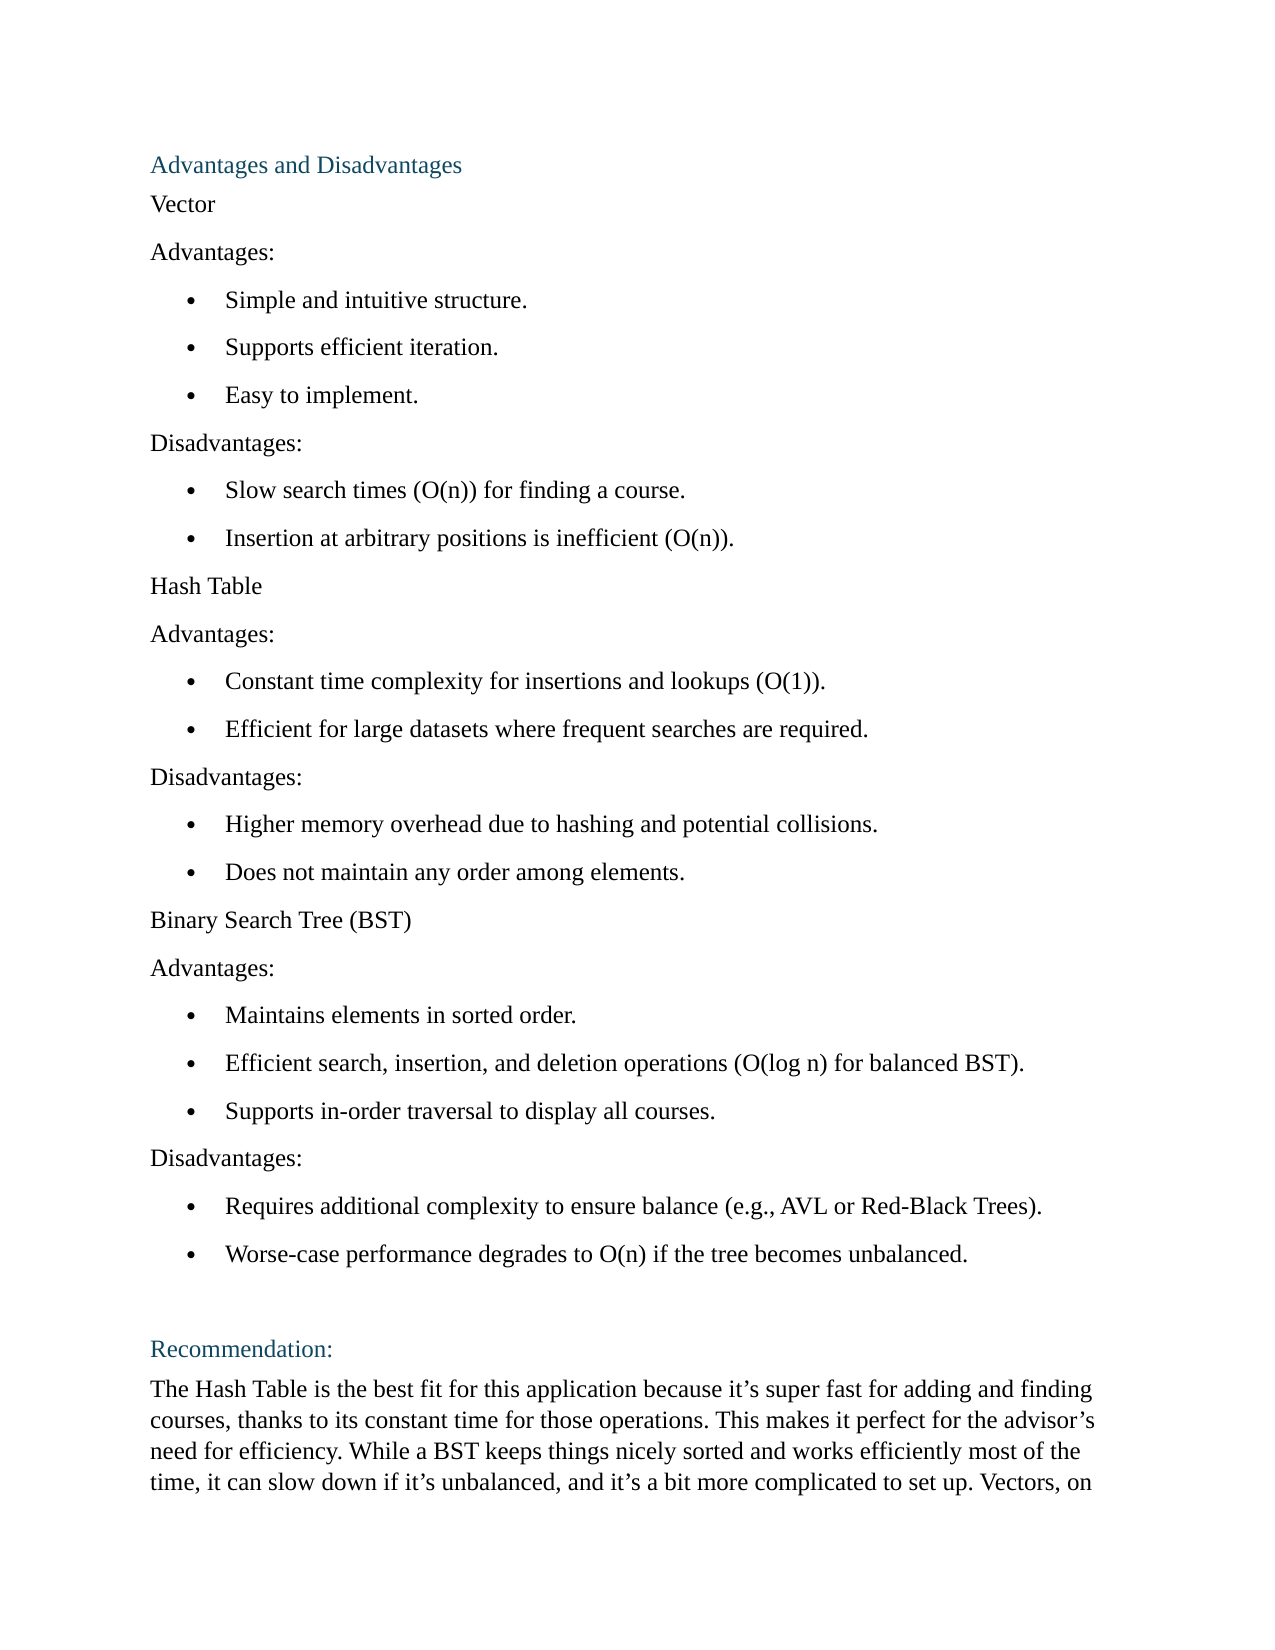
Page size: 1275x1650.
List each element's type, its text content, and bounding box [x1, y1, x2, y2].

text Disadvantages: [150, 428, 1125, 457]
list Insertion at arbitrary positions is inefficient (O(n)). [187, 523, 1125, 552]
text Advantages: [150, 237, 1125, 266]
text Hash Table [150, 571, 1125, 600]
subtitle Recommendation: [150, 1334, 1125, 1363]
text Binary Search Tree (BST) [150, 905, 1125, 934]
text Vector [150, 189, 1125, 218]
list Easy to implement. [187, 380, 1125, 409]
list Efficient for large datasets where frequent searches are required. [187, 714, 1125, 743]
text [150, 1374, 1125, 1496]
list Supports in-order traversal to display all courses. [187, 1096, 1125, 1124]
list Maintains elements in sorted order. [187, 1000, 1125, 1029]
list Requires additional complexity to ensure balance (e.g., AVL or Red-Black Trees). [187, 1191, 1125, 1220]
text Disadvantages: [150, 762, 1125, 791]
list Simple and intuitive structure. [187, 285, 1125, 313]
text Advantages: [150, 953, 1125, 981]
list Higher memory overhead due to hashing and potential collisions. [187, 809, 1125, 838]
text Disadvantages: [150, 1143, 1125, 1172]
list Constant time complexity for insertions and lookups (O(1)). [187, 666, 1125, 695]
list Does not maintain any order among elements. [187, 857, 1125, 886]
list Slow search times (O(n)) for finding a course. [187, 476, 1125, 504]
list Worse-case performance degrades to O(n) if the tree becomes unbalanced. [187, 1239, 1125, 1268]
list Supports efficient iteration. [187, 332, 1125, 361]
list Efficient search, insertion, and deletion operations (O(log n) for balanced BST). [187, 1048, 1125, 1077]
text Advantages: [150, 619, 1125, 647]
subtitle Advantages and Disadvantages [150, 150, 1125, 179]
